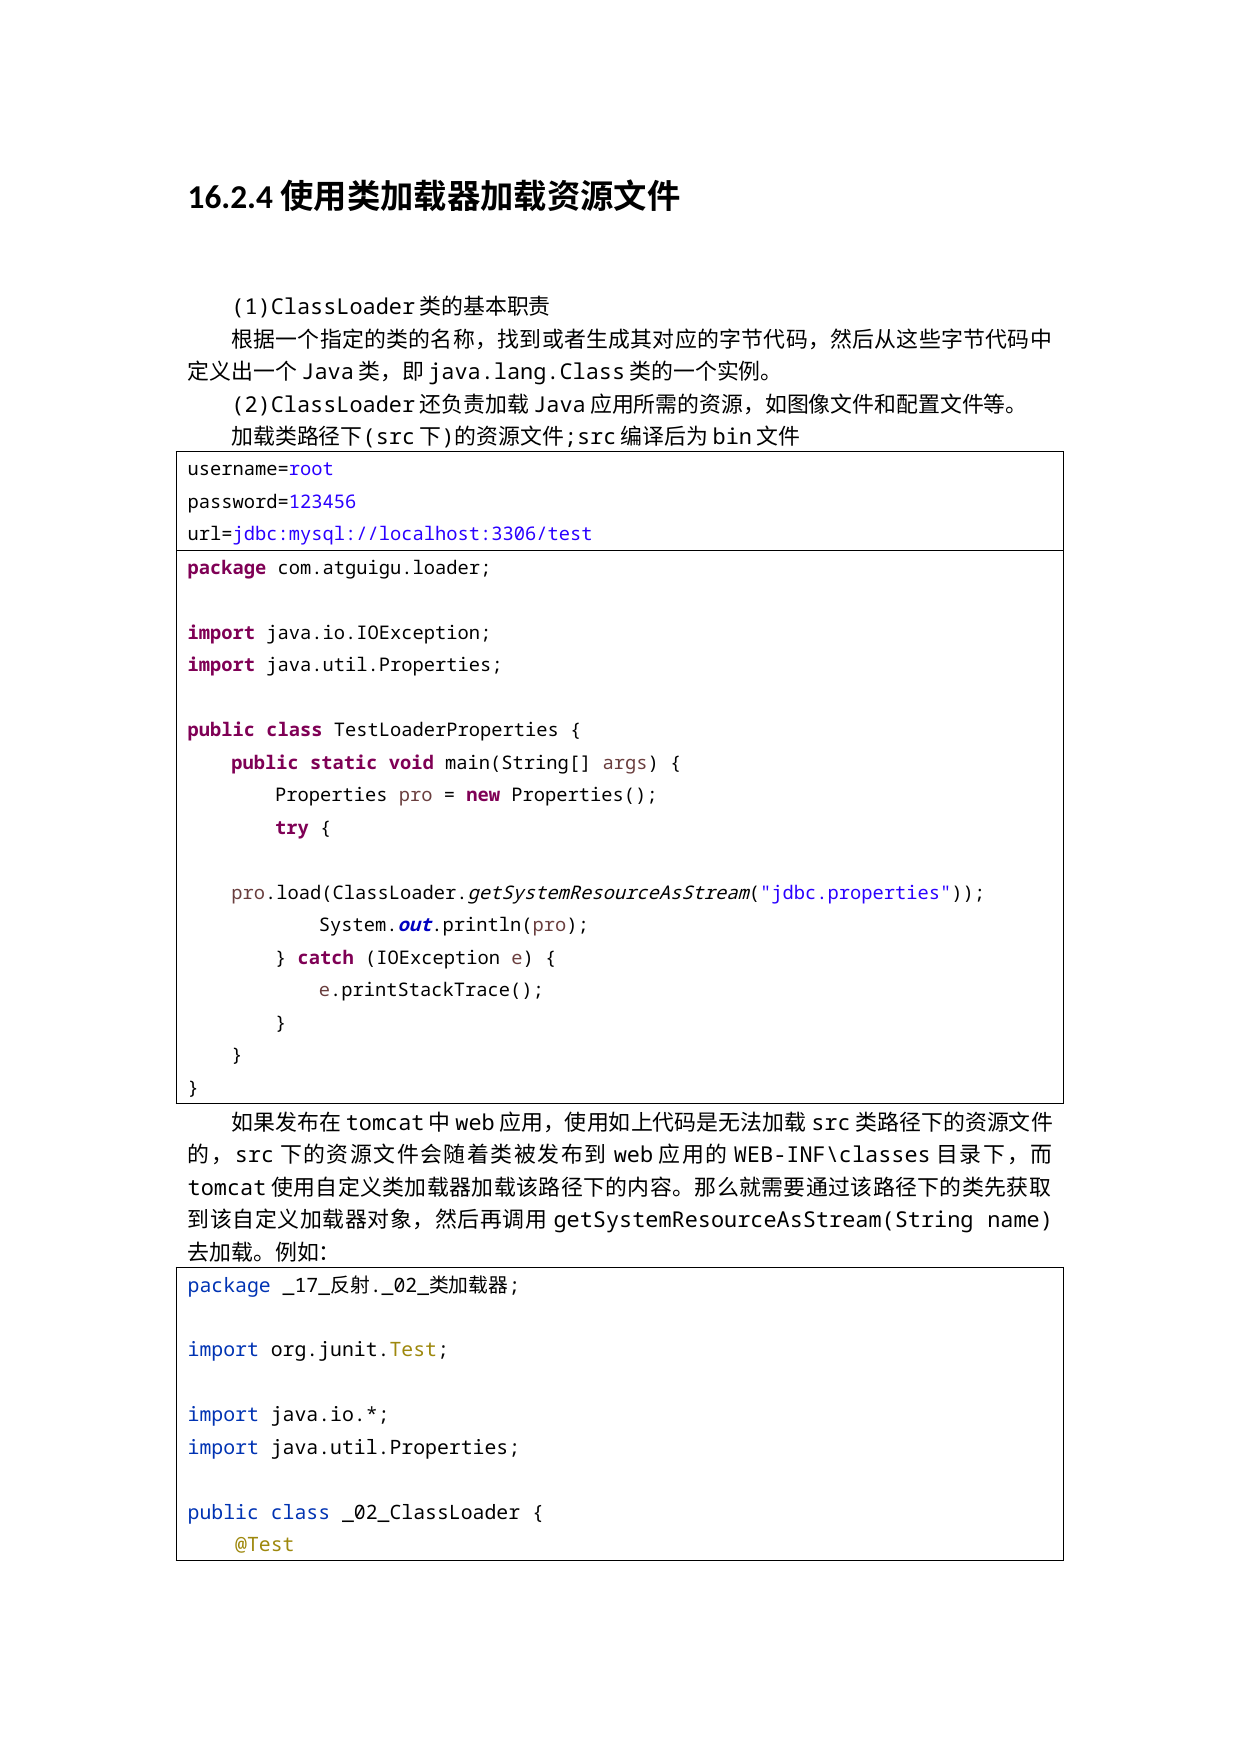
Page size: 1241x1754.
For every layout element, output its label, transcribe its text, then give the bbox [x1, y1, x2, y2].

text 如果发布在tomcat中web应用，使用如上代码是无法加载src类路径下的资源文件的，src下的资源文件会随着类被发布到web应用的WEB-INF\classes目录下，而tomcat使用自定义类加载器加载该路径下的内容。那么就需要通过该路径下的类先获取到该自定义加载器对象，然后再调用getSystemResourceAsStream(String name)去加载。例如： [187, 1104, 1053, 1267]
subtitle 16.2.4 使用类加载器加载资源文件 [187, 162, 1053, 227]
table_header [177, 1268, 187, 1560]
text (1)ClassLoader类的基本职责 [187, 289, 1053, 321]
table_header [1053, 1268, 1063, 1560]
text (2)ClassLoader还负责加载Java应用所需的资源，如图像文件和配置文件等。 [187, 386, 1053, 419]
text 加载类路径下(src下)的资源文件;src编译后为bin文件 [187, 419, 1053, 451]
table_header username=root password=123456 url=jdbc:mysql://localhost:3306/test [177, 452, 1063, 550]
text 根据一个指定的类的名称，找到或者生成其对应的字节代码，然后从这些字节代码中定义出一个Java类，即java.lang.Class类的一个实例。 [187, 321, 1053, 386]
table_cell package com.atguigu.loader; import java.io.IOException; import java.util.Properties; public class TestLoaderProperties { public static void main(String[] args) { Properties pro = new Properties(); try { pro.load(ClassLoader.getSystemResourceAsStream("jdbc.properties")); System.out.println(pro); } catch (IOException e) { e.printStackTrace(); } } } [177, 551, 1063, 1103]
